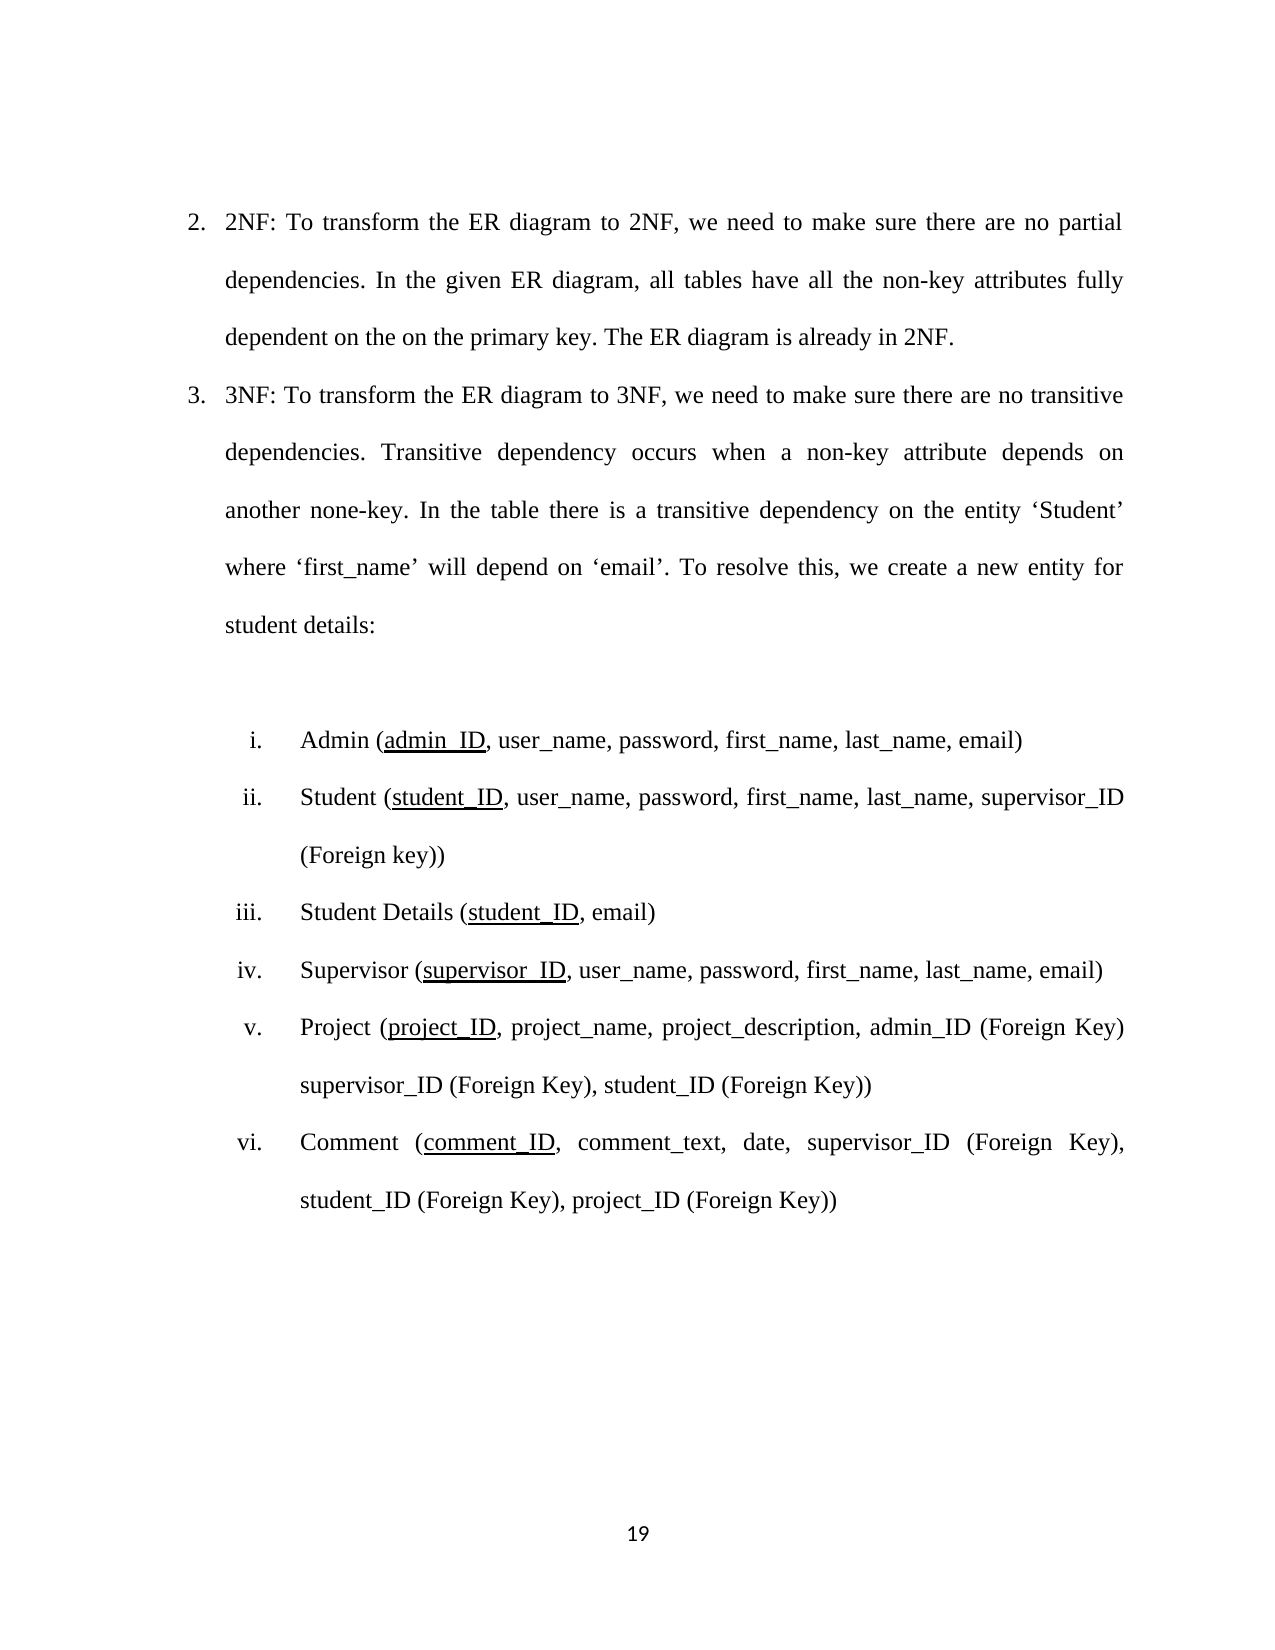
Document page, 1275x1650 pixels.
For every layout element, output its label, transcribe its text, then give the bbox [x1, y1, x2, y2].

list 2NF: To transform the ER diagram to 2NF, we need to make sure there are no partial dependencies. In the given ER diagram, all tables have all the non-key attributes fully dependent on the on the primary key. The ER diagram is already in 2NF. [187, 207, 1125, 351]
list Comment (comment_ID, comment_text, date, supervisor_ID (Foreign Key), student_ID (Foreign Key), project_ID (Foreign Key)) [262, 1127, 1125, 1214]
list Student Details (student_ID, email) [262, 897, 1125, 926]
list Project (project_ID, project_name, project_description, admin_ID (Foreign Key) supervisor_ID (Foreign Key), student_ID (Foreign Key)) [262, 1012, 1125, 1099]
list Admin (admin_ID, user_name, password, first_name, last_name, email) [262, 725, 1125, 754]
list Supervisor (supervisor_ID, user_name, password, first_name, last_name, email) [262, 955, 1125, 984]
list Student (student_ID, user_name, password, first_name, last_name, supervisor_ID (Foreign key)) [262, 782, 1125, 869]
list 3NF: To transform the ER diagram to 3NF, we need to make sure there are no transitive dependencies. Transitive dependency occurs when a non-key attribute depends on another none-key. In the table there is a transitive dependency on the entity ‘Student’ where ‘first_name’ will depend on ‘email’. To resolve this, we create a new entity for student details: [187, 380, 1125, 639]
